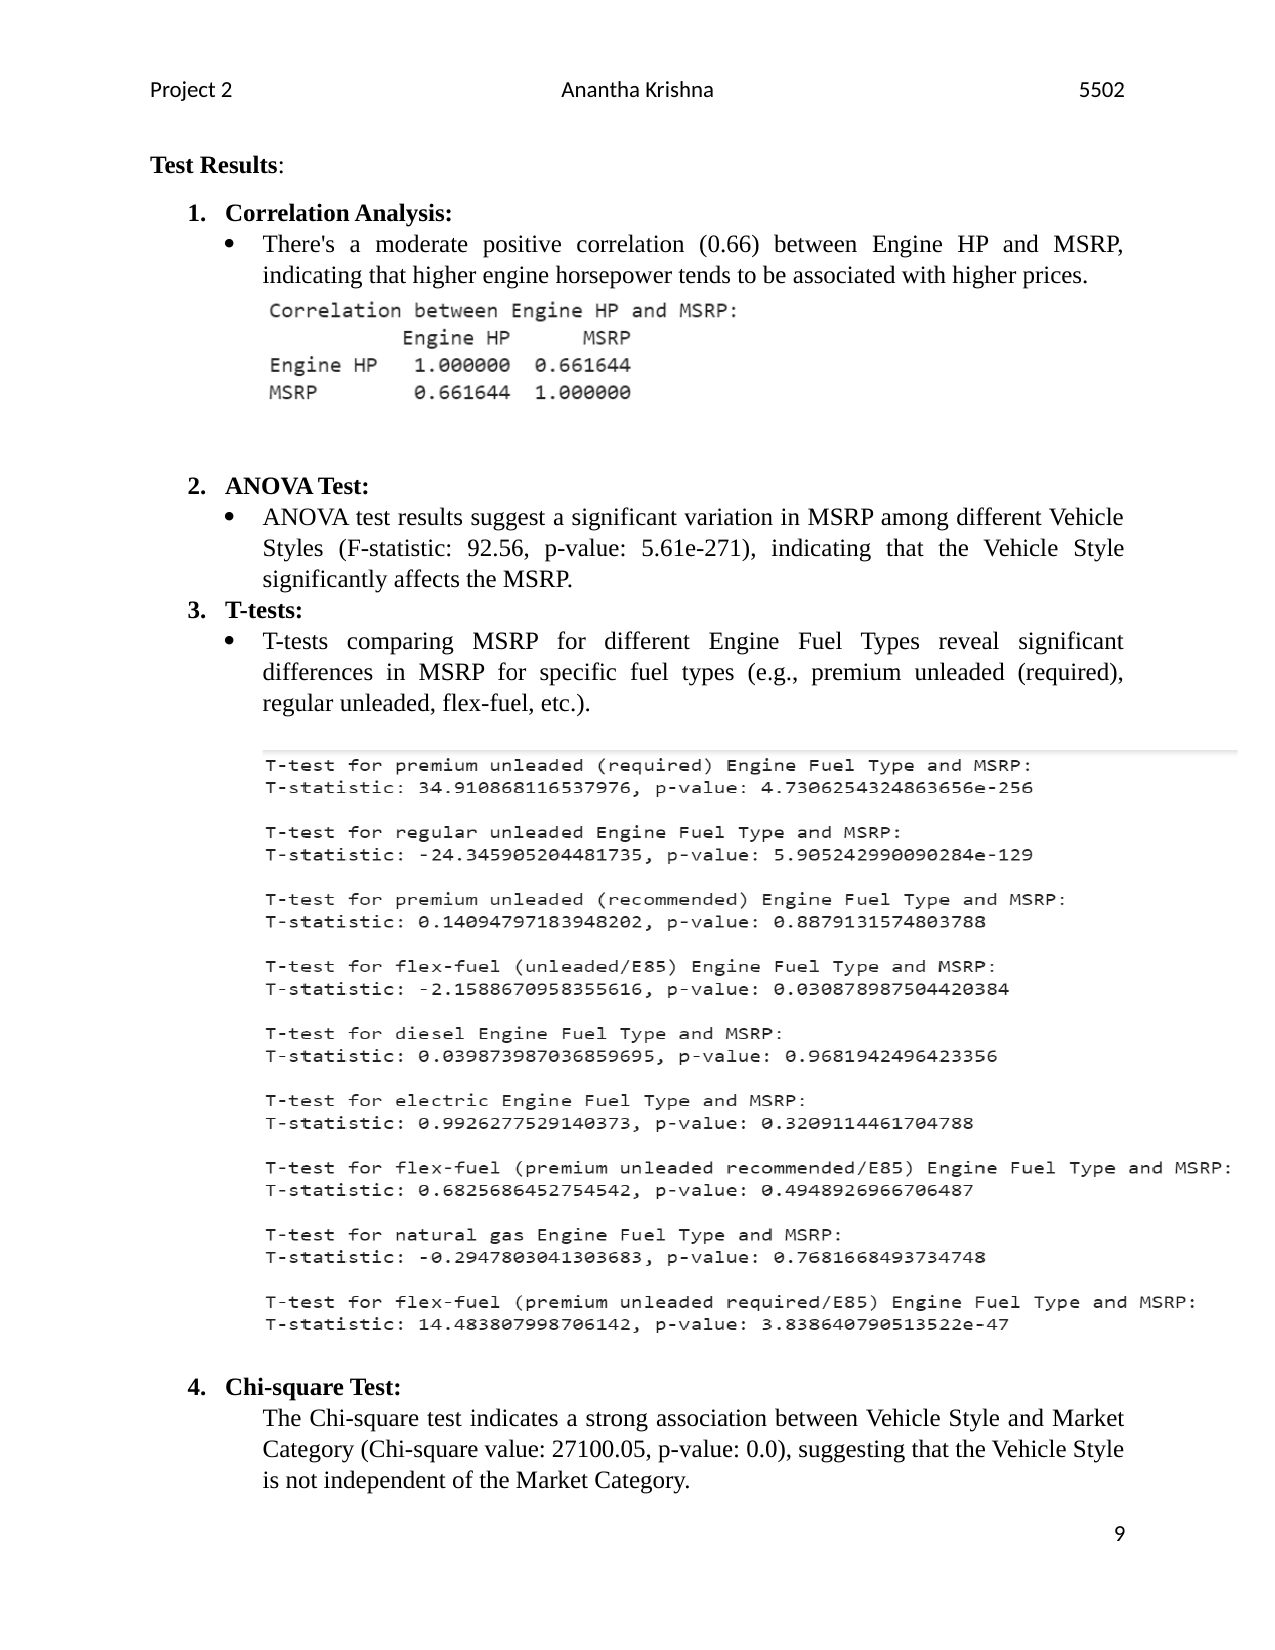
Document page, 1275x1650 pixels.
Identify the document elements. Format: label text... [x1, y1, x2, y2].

text Test Results: [150, 150, 1125, 179]
list ANOVA Test: [187, 471, 1125, 500]
picture [262, 290, 775, 438]
list The Chi-square test indicates a strong association between Vehicle Style and Market Category (Chi-square value: 27100.05, p-value: 0.0), suggesting that the Vehicle Style is not independent of the Market Category. [262, 1403, 1125, 1494]
picture [262, 750, 1238, 1339]
list T-tests: [187, 595, 1125, 624]
list T-tests comparing MSRP for different Engine Fuel Types reveal significant differences in MSRP for specific fuel types (e.g., premium unleaded (required), regular unleaded, flex-fuel, etc.). [225, 626, 1125, 717]
list Correlation Analysis: [187, 198, 1125, 226]
list There's a moderate positive correlation (0.66) between Engine HP and MSRP, indicating that higher engine horsepower tends to be associated with higher prices. [225, 229, 1125, 288]
list ANOVA test results suggest a significant variation in MSRP among different Vehicle Styles (F-statistic: 92.56, p-value: 5.61e-271), indicating that the Vehicle Style significantly affects the MSRP. [225, 502, 1125, 593]
list Chi-square Test: [187, 1372, 1125, 1401]
